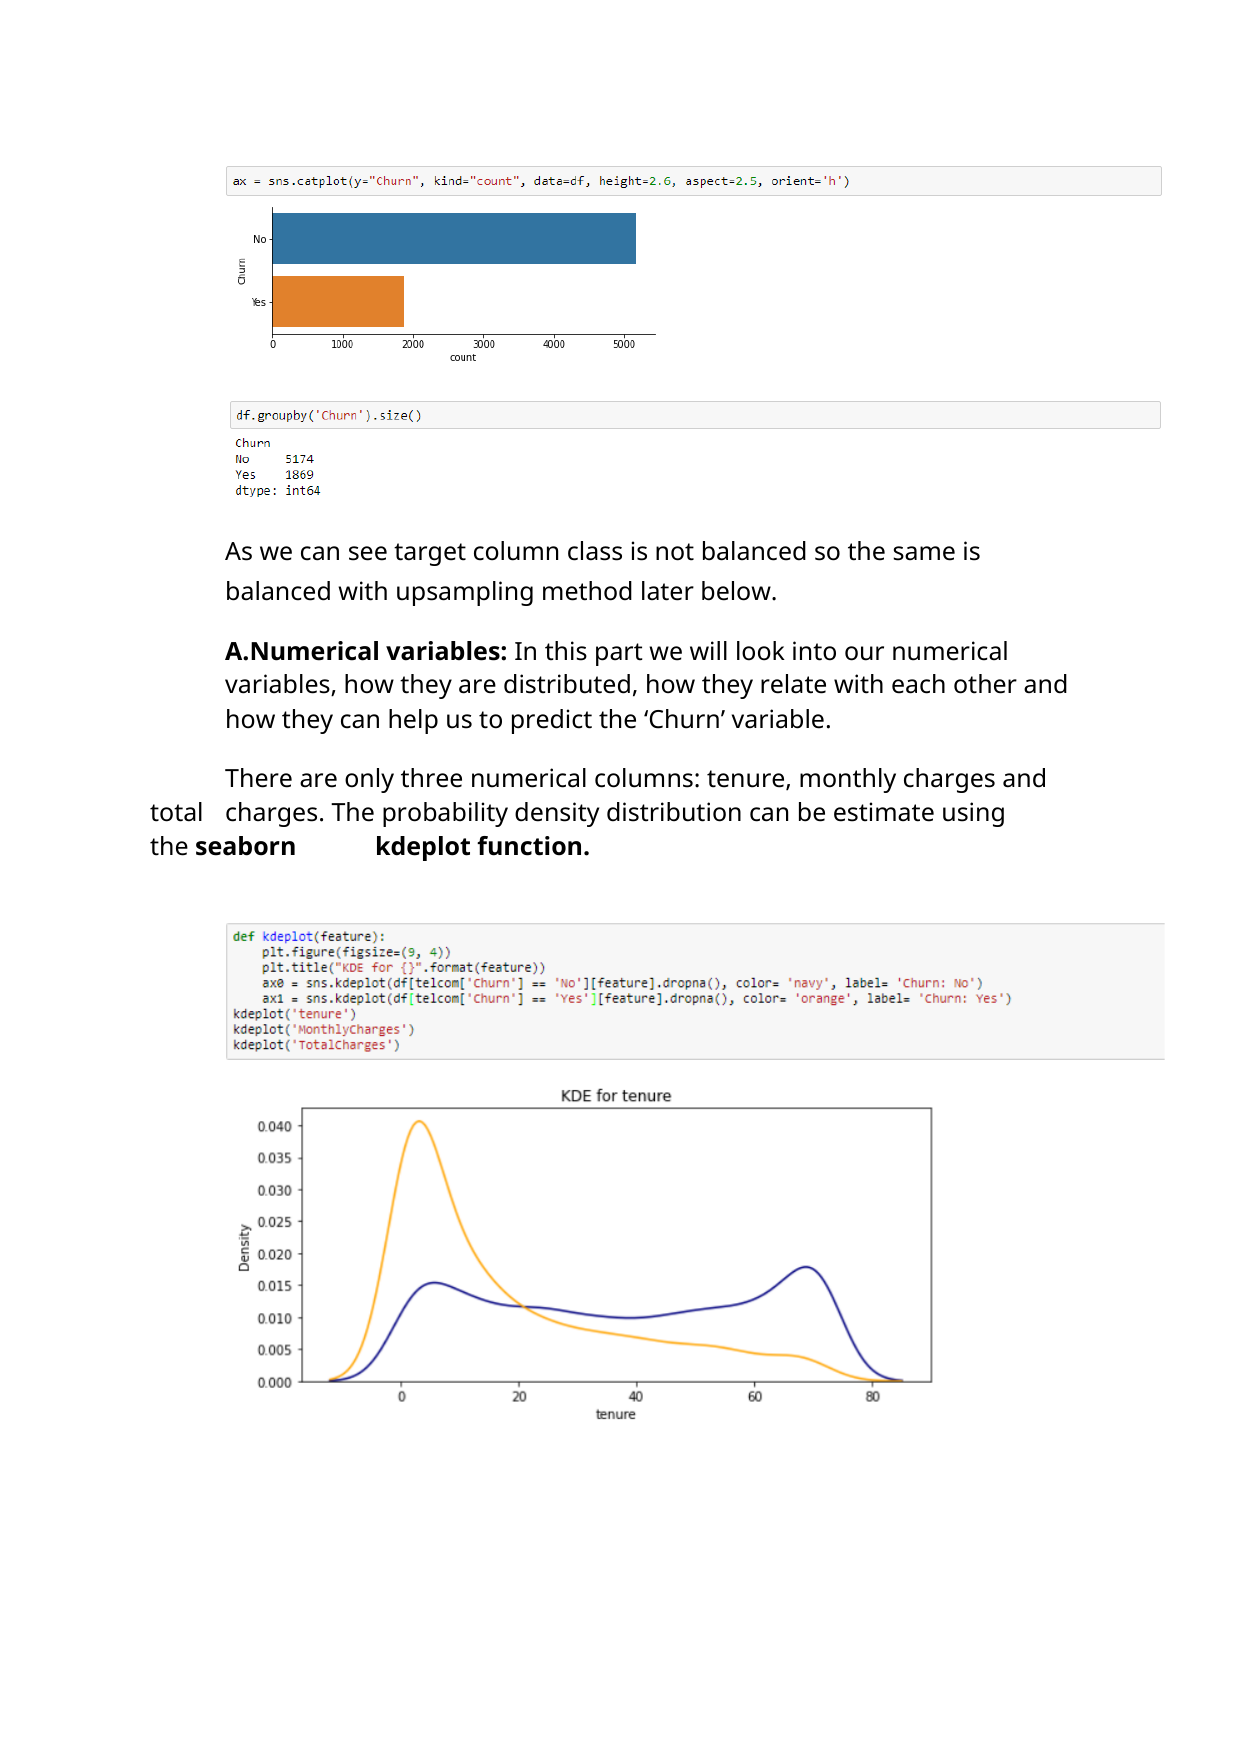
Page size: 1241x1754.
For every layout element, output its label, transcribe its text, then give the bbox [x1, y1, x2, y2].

text A.Numerical variables: In this part we will look into our numerical variables, how they are distributed, how they relate with each other and how they can help us to predict the ‘Churn’ variable. [225, 633, 1090, 735]
picture [225, 150, 1165, 370]
text There are only three numerical columns: tenure, monthly charges and total charges. The probability density distribution can be estimate using the seaborn kdeplot function. [150, 760, 1090, 862]
text As we can see target column class is not balanced so the same is balanced with upsampling method later below. [225, 534, 1090, 607]
picture [225, 922, 1165, 1060]
picture [225, 394, 1165, 509]
picture [225, 1084, 1165, 1431]
